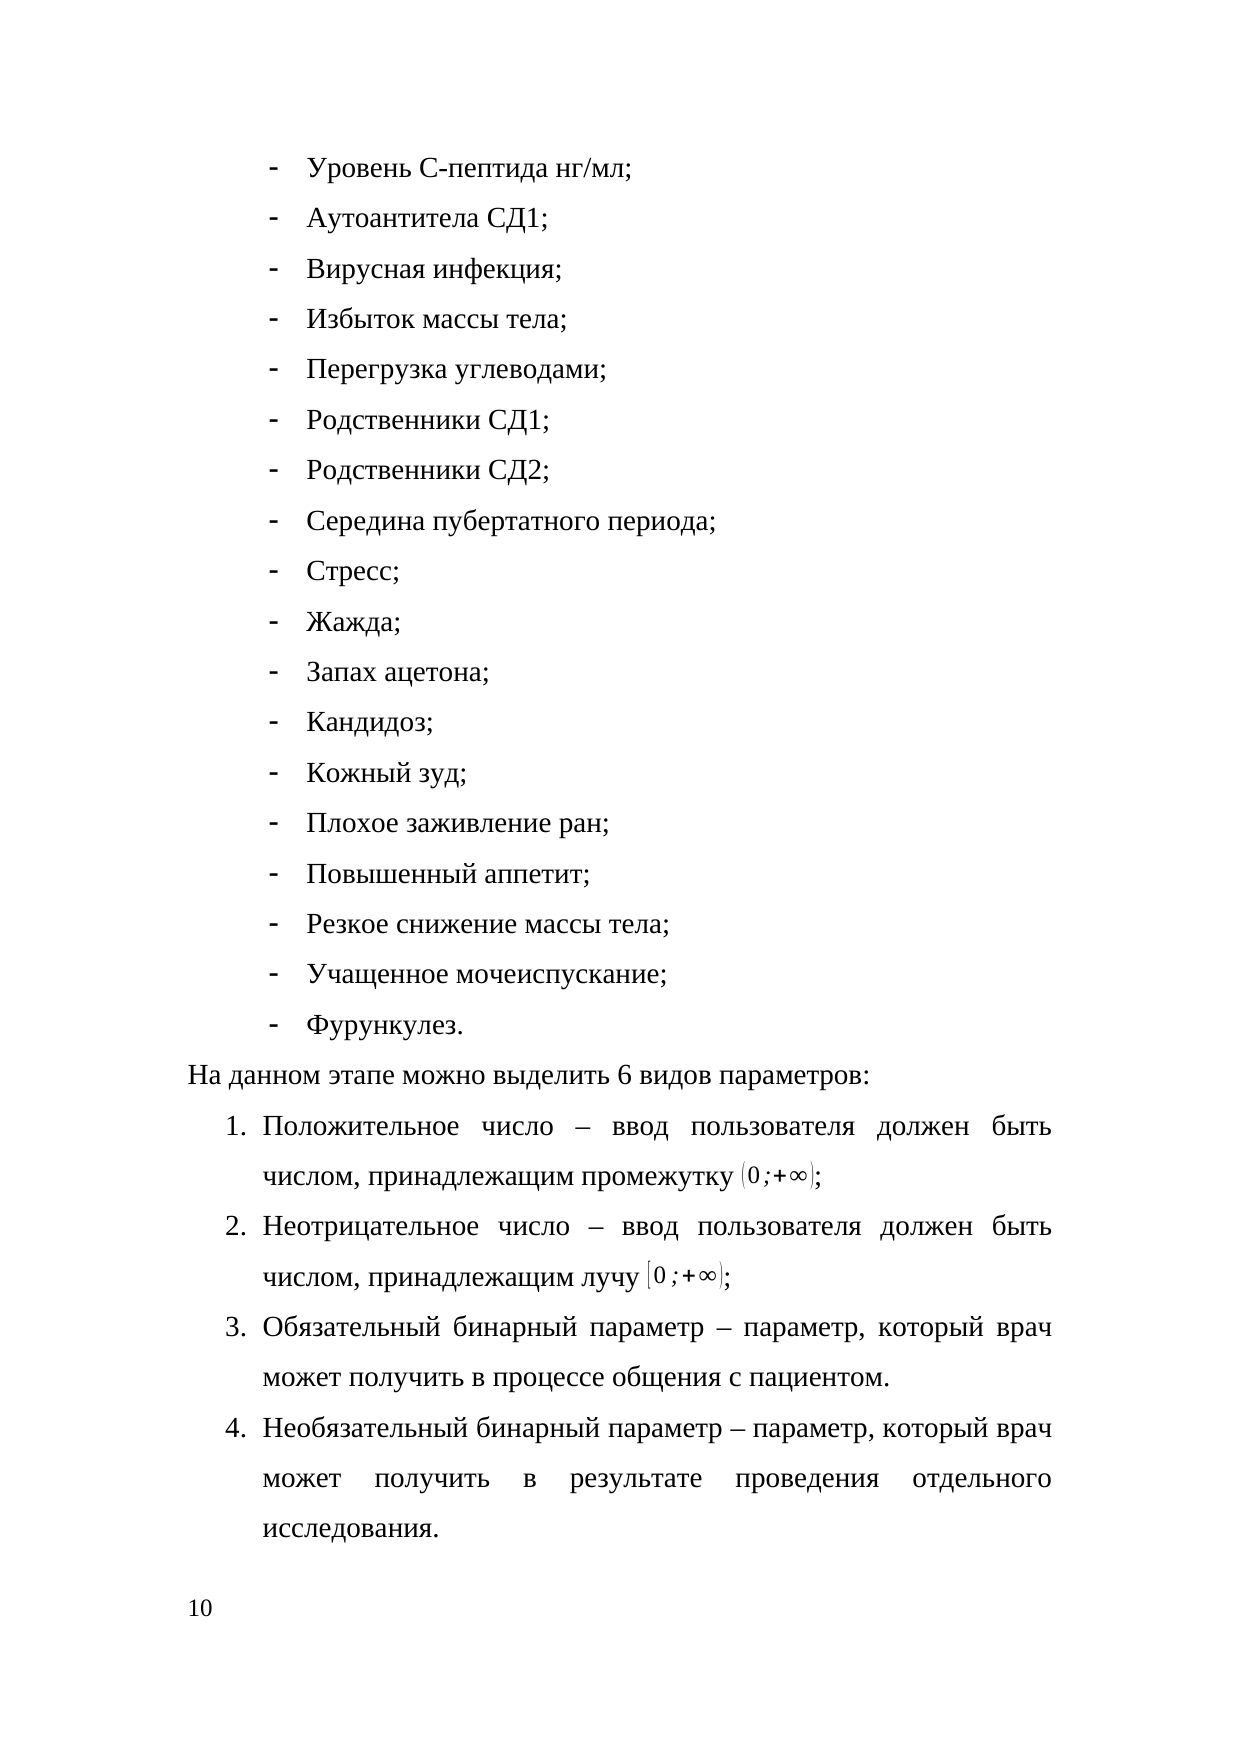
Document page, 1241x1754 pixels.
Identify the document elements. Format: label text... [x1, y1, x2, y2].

list Избыток массы тела; [269, 301, 1053, 335]
list Кандидоз; [269, 704, 1053, 738]
list Вирусная инфекция; [269, 251, 1053, 284]
list Жажда; [269, 604, 1053, 637]
list Родственники СД1; [269, 402, 1053, 436]
list Перегрузка углеводами; [269, 352, 1053, 385]
list Уровень С-пептида нг/мл; [269, 150, 1053, 184]
list Положительное число – ввод пользователя должен быть числом, принадлежащим промежутку ; [225, 1108, 1053, 1192]
list Аутоантитела СД1; [269, 200, 1053, 234]
list Неотрицательное число – ввод пользователя должен быть числом, принадлежащим лучу ; [225, 1208, 1053, 1292]
list Фурункулез. [269, 1007, 1053, 1041]
list Учащенное мочеиспускание; [269, 957, 1053, 990]
list Обязательный бинарный параметр – параметр, который врач может получить в процессе общения с пациентом. [225, 1309, 1053, 1393]
list Плохое заживление ран; [269, 805, 1053, 839]
list Повышенный аппетит; [269, 856, 1053, 889]
text На данном этапе можно выделить 6 видов параметров: [187, 1057, 1053, 1091]
list Резкое снижение массы тела; [269, 906, 1053, 940]
list Запах ацетона; [269, 654, 1053, 688]
list Середина пубертатного периода; [269, 503, 1053, 537]
list Необязательный бинарный параметр – параметр, который врач может получить в результате проведения отдельного исследования. [225, 1410, 1053, 1544]
list Родственники СД2; [269, 452, 1053, 486]
list Кожный зуд; [269, 755, 1053, 789]
list Стресс; [269, 553, 1053, 587]
